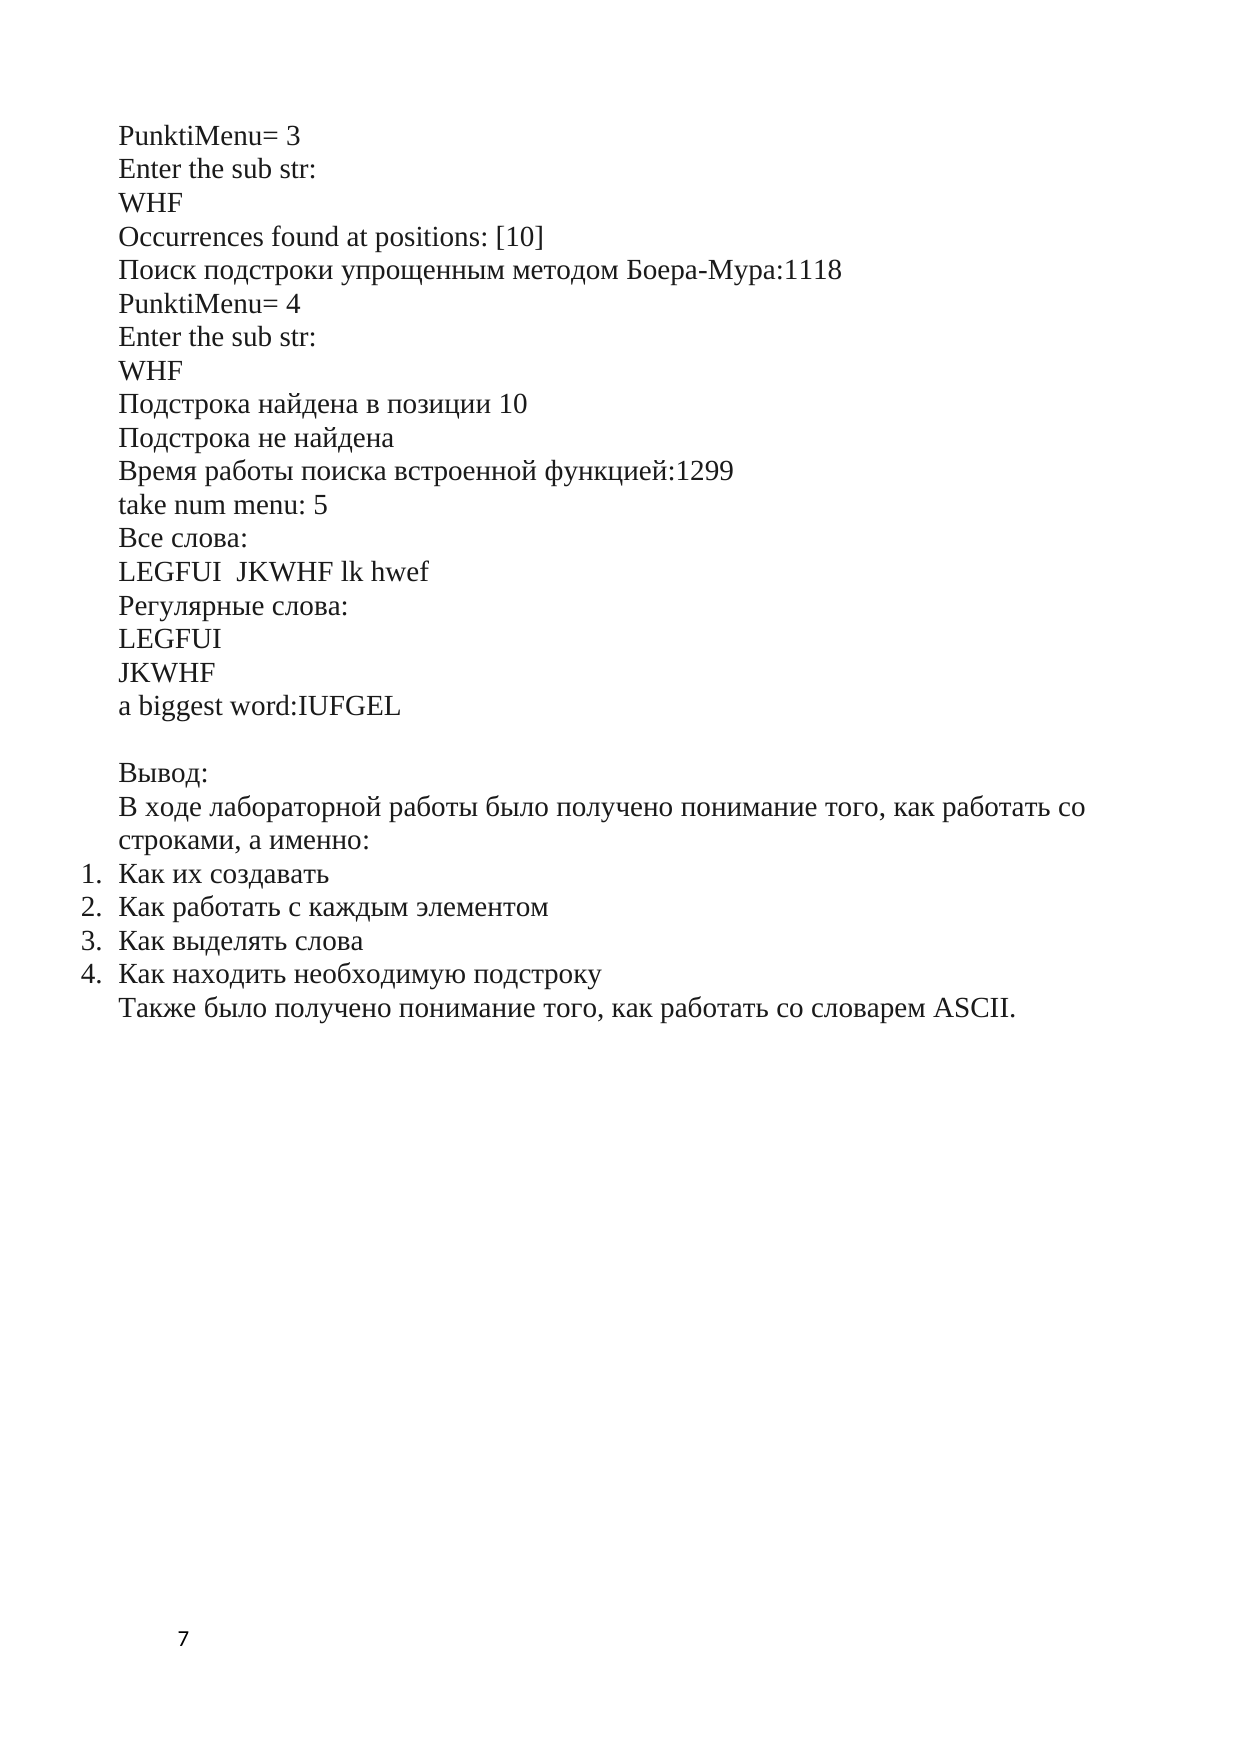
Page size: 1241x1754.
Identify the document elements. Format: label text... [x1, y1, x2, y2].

list Как их создавать [81, 856, 1122, 889]
text WHF [118, 353, 1122, 386]
text Occurrences found at positions: [10] [118, 219, 1122, 252]
text PunktiMenu= 4 [118, 286, 1122, 319]
text take num menu: 5 [118, 487, 1122, 521]
text Время работы поиска встроенной функцией:1299 [118, 453, 1122, 487]
text Enter the sub str: [118, 319, 1122, 353]
list Как работать с каждым элементом [81, 889, 1122, 923]
text Подстрока найдена в позиции 10 [118, 386, 1122, 420]
text Enter the sub str: [118, 152, 1122, 185]
text Также было получено понимание того, как работать со словарем ASCII. [118, 990, 1122, 1024]
text Все слова: [118, 521, 1122, 554]
text LEGFUI JKWHF lk hwef [118, 554, 1122, 588]
text Регулярные слова: [118, 588, 1122, 621]
text a biggest word:IUFGEL [118, 688, 1122, 722]
text Подстрока не найдена [118, 420, 1122, 453]
text Вывод: [118, 755, 1122, 789]
list Как выделять слова [81, 923, 1122, 957]
text В ходе лабораторной работы было получено понимание того, как работать со строками, а именно: [118, 789, 1122, 856]
list Как находить необходимую подстроку [81, 957, 1122, 990]
text JKWHF [118, 655, 1122, 688]
text LEGFUI [118, 621, 1122, 655]
text WHF [118, 185, 1122, 219]
text Поиск подстроки упрощенным методом Боера-Мура:1118 [118, 252, 1122, 286]
text PunktiMenu= 3 [118, 118, 1122, 152]
